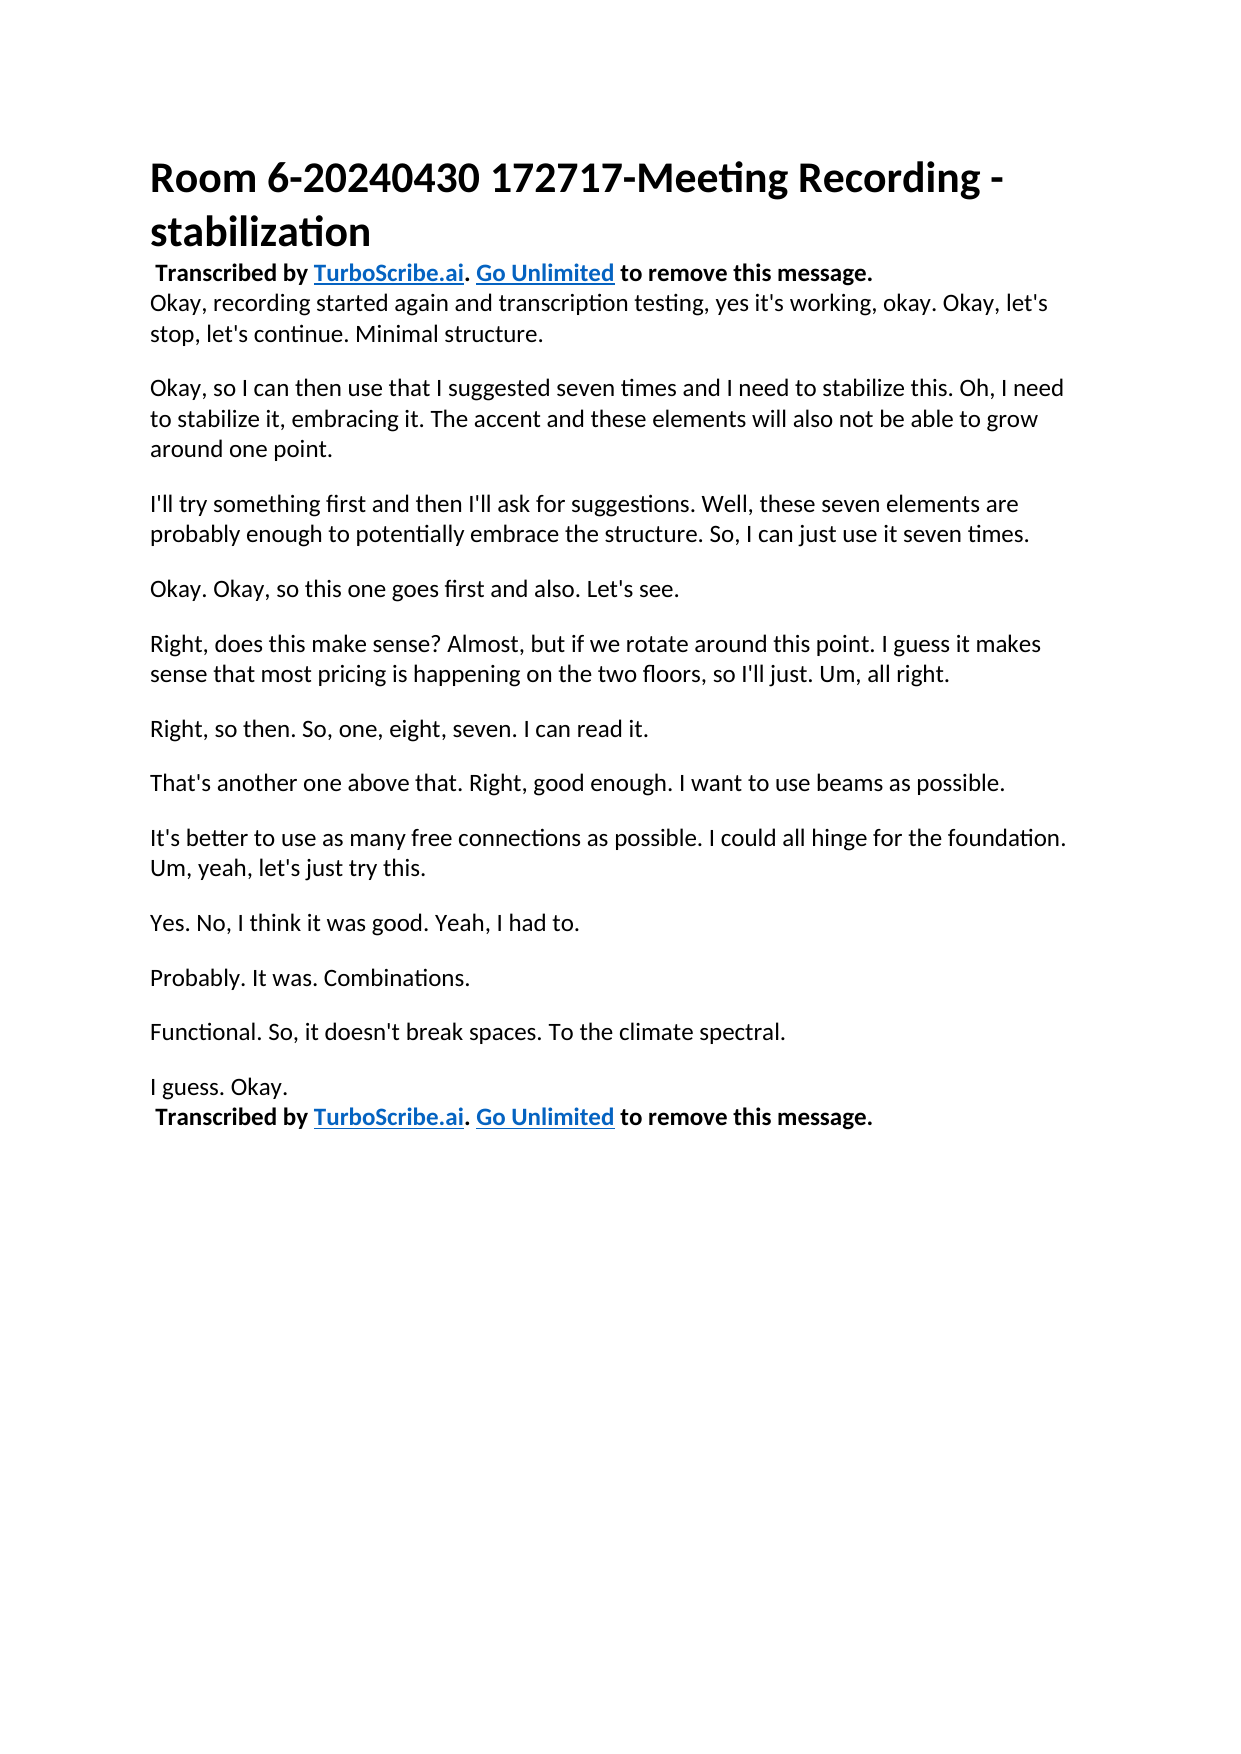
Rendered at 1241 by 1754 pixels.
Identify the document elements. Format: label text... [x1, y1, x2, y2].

text Transcribed by TurboScribe.ai. Go Unlimited to remove this message. [150, 257, 1090, 287]
text Okay. Okay, so this one goes first and also. Let's see. [150, 573, 1090, 604]
text Yes. No, I think it was good. Yeah, I had to. [150, 907, 1090, 938]
text It's better to use as many free connections as possible. I could all hinge for the foundation. Um, yeah, let's just try this. [150, 822, 1090, 883]
text Okay, so I can then use that I suggested seven times and I need to stabilize this. Oh, I need to stabilize it, embracing it. The accent and these elements will also not be able to grow around one point. [150, 372, 1090, 464]
text Right, so then. So, one, eight, seven. I can read it. [150, 713, 1090, 743]
text Right, does this make sense? Almost, but if we rotate around this point. I guess it makes sense that most pricing is happening on the two floors, so I'll just. Um, all right. [150, 628, 1090, 689]
text Room 6-20240430 172717-Meeting Recording - stabilization [150, 150, 1090, 257]
text Probably. It was. Combinations. [150, 962, 1090, 992]
text Transcribed by TurboScribe.ai. Go Unlimited to remove this message. [150, 1101, 1090, 1132]
text Functional. So, it doesn't break spaces. To the climate spectral. [150, 1016, 1090, 1047]
text I'll try something first and then I'll ask for suggestions. Well, these seven elements are probably enough to potentially embrace the structure. So, I can just use it seven times. [150, 488, 1090, 549]
text Okay, recording started again and transcription testing, yes it's working, okay. Okay, let's stop, let's continue. Minimal structure. [150, 287, 1090, 348]
text I guess. Okay. [150, 1071, 1090, 1101]
text That's another one above that. Right, good enough. I want to use beams as possible. [150, 767, 1090, 798]
